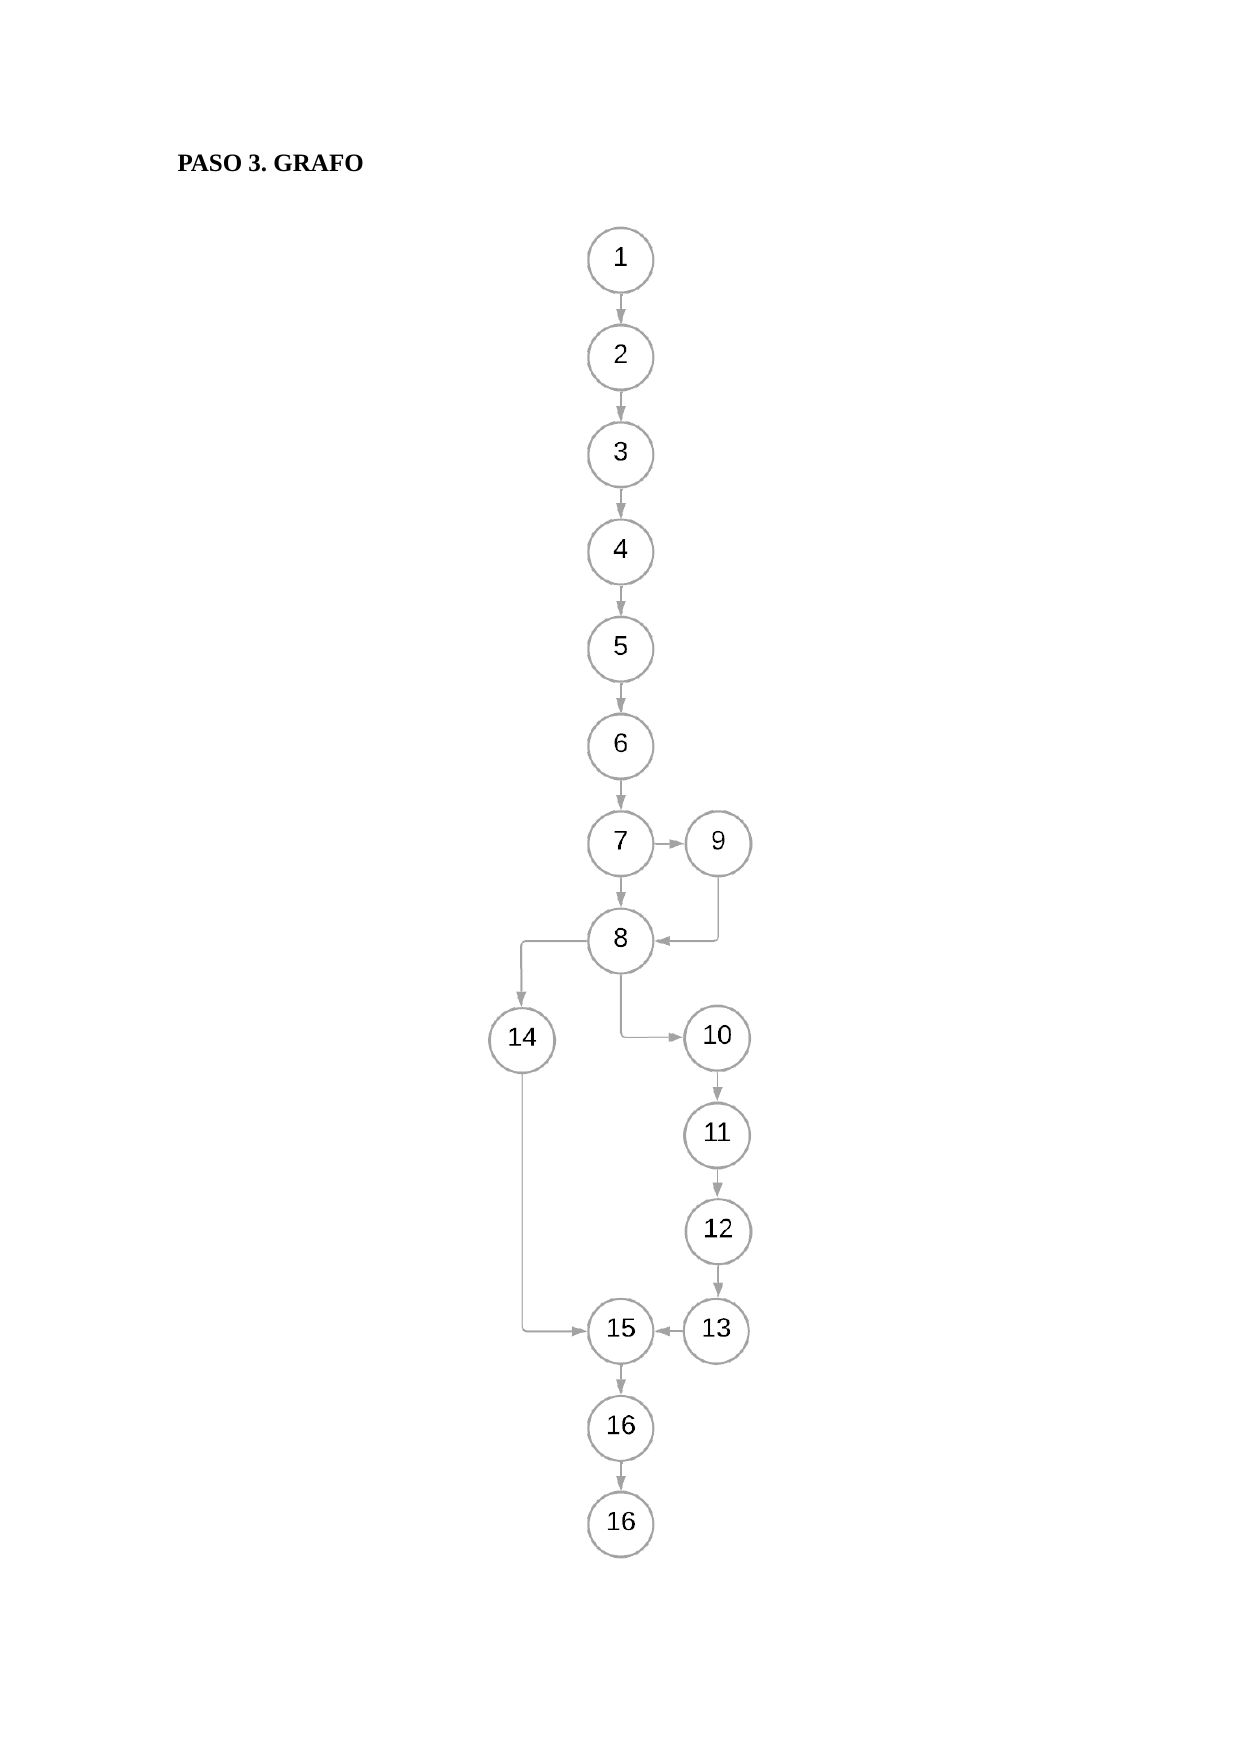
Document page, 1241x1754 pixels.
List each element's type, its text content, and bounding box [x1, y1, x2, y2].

picture [457, 195, 783, 1589]
text PASO 3. GRAFO [177, 148, 1063, 176]
